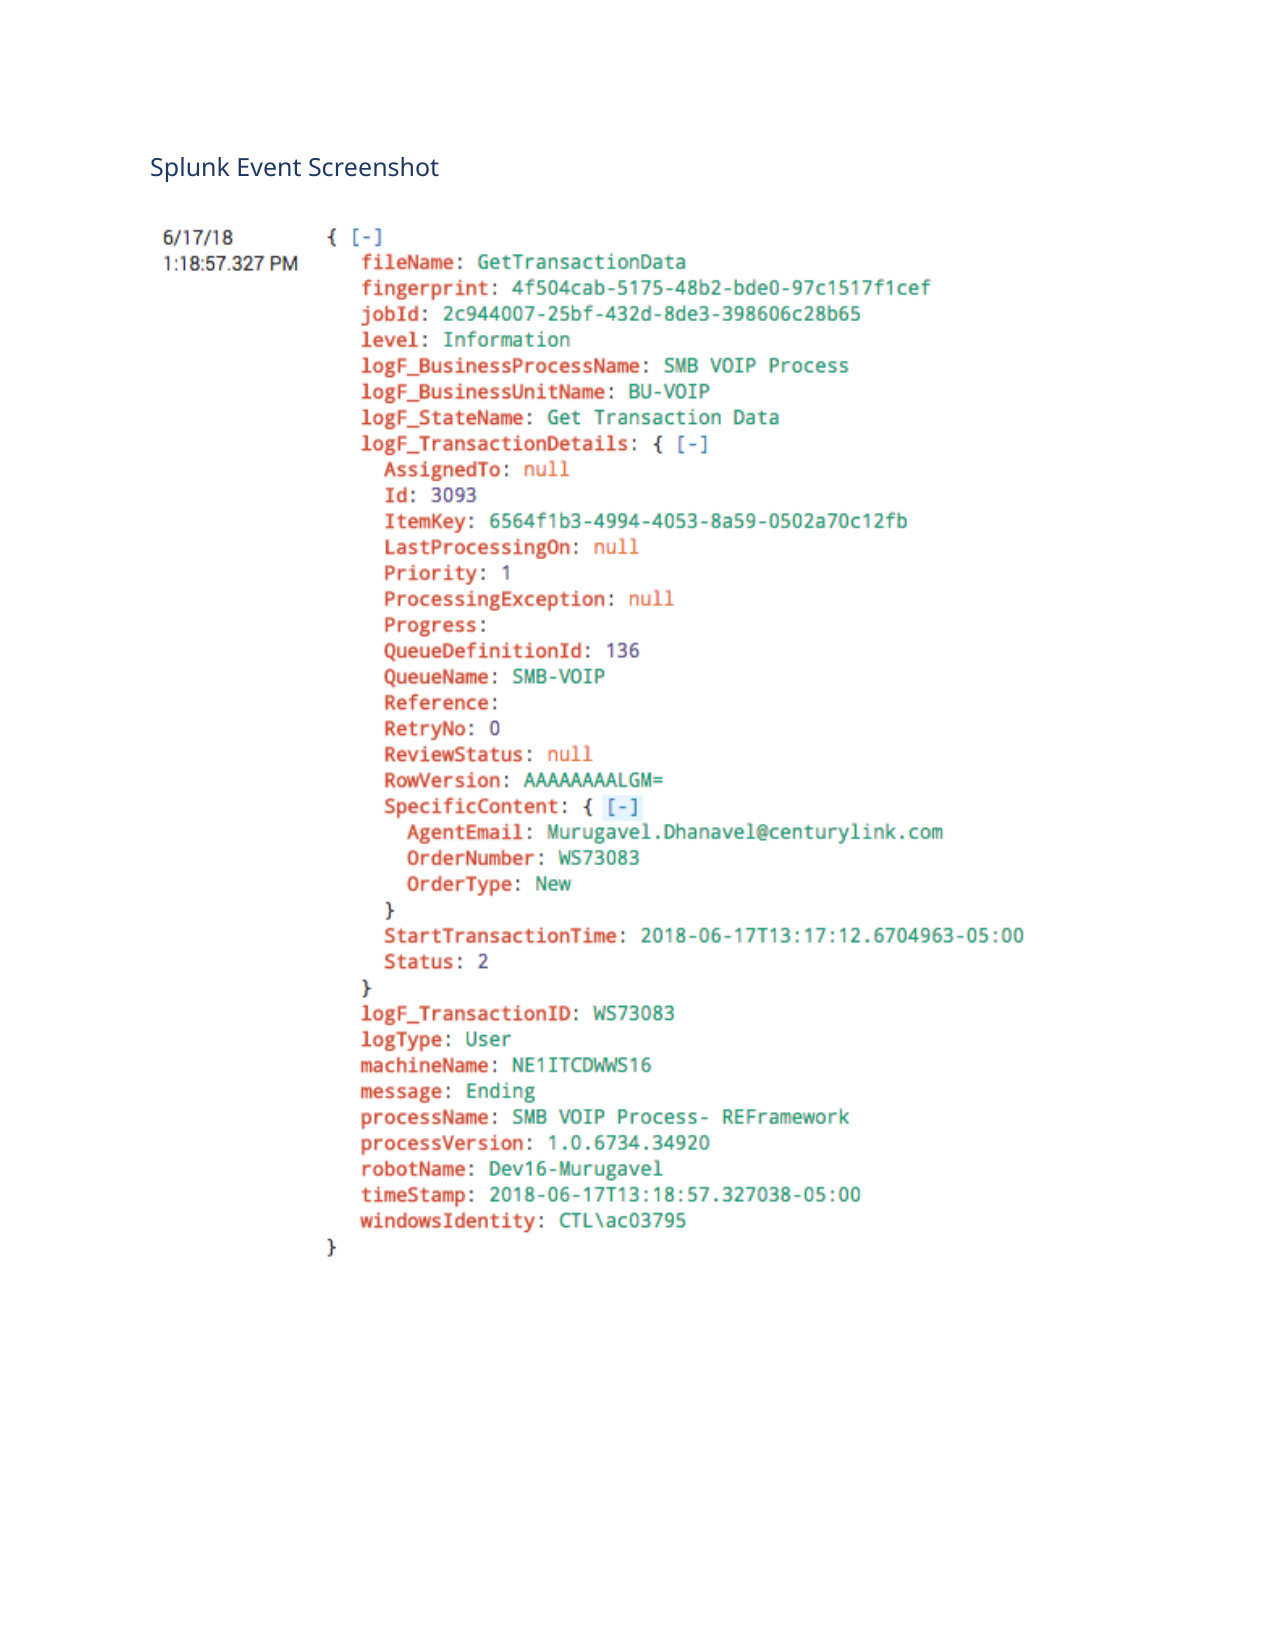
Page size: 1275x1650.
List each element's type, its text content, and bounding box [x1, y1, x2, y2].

subtitle Splunk Event Screenshot [150, 150, 1125, 184]
picture [150, 220, 1046, 1265]
